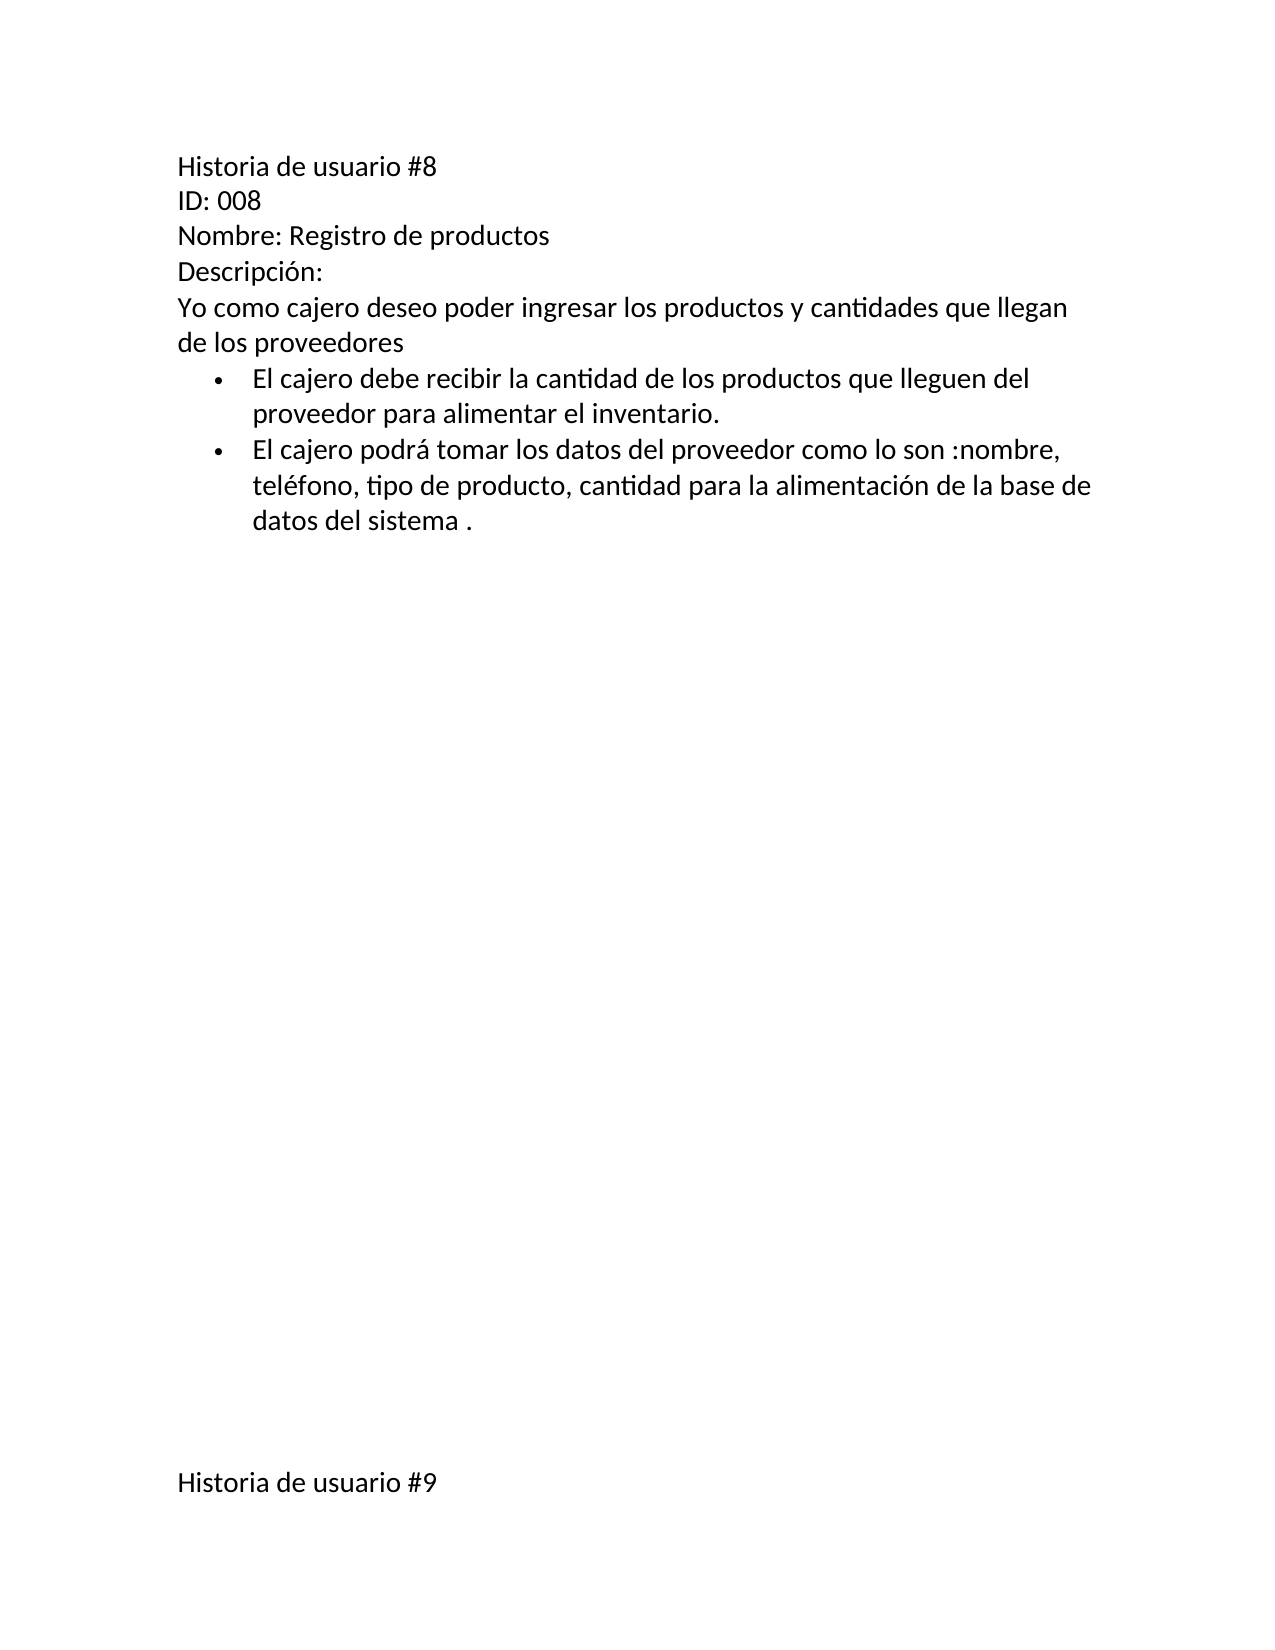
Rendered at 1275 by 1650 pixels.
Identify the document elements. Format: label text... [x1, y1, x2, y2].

text Historia de usuario #9 [177, 1464, 1106, 1500]
text Nombre: Registro de productos Descripción: [177, 217, 552, 289]
text ID: 008 [177, 182, 1106, 217]
list El cajero podrá tomar los datos del proveedor como lo son :nombre, teléfono, tipo de producto, cantidad para la alimentación de la base de datos del sistema . [215, 431, 1092, 538]
text Yo como cajero deseo poder ingresar los productos y cantidades que llegan de los proveedores [177, 289, 1071, 360]
list El cajero debe recibir la cantidad de los productos que lleguen del proveedor para alimentar el inventario. [215, 360, 1031, 431]
